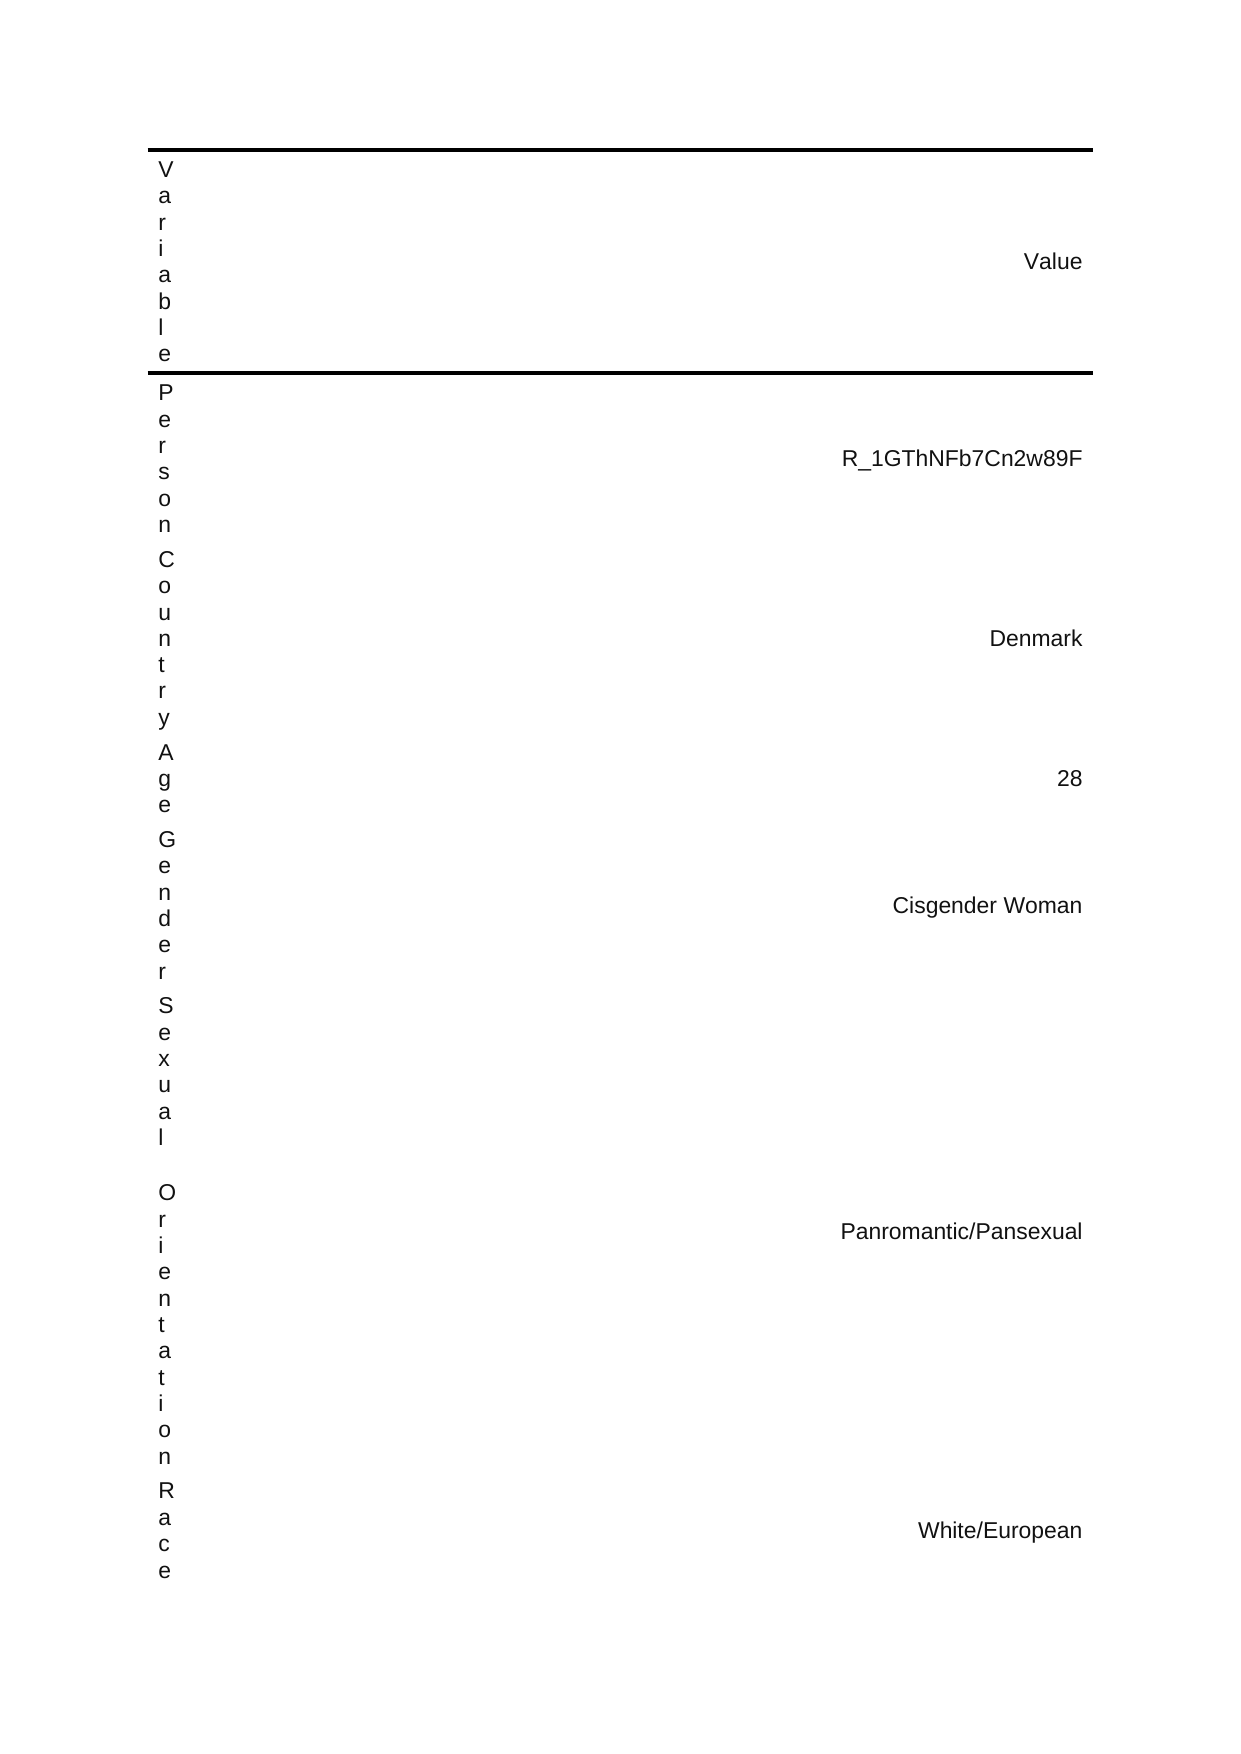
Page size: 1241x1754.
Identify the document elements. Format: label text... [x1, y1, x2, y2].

table_cell Person [148, 375, 169, 542]
table_cell Panromantic/Pansexual [169, 988, 1093, 1473]
table_cell Age [148, 734, 169, 822]
table_cell R_1GThNFb7Cn2w89F [169, 375, 1093, 542]
table_cell Sexual Orientation [148, 988, 169, 1473]
table_header Variable [148, 152, 169, 371]
table_header Value [169, 152, 1093, 371]
table_cell White/European [169, 1473, 1093, 1587]
table_cell Race [148, 1473, 169, 1587]
table_cell Country [148, 542, 169, 734]
table_cell Cisgender Woman [169, 822, 1093, 988]
table_cell 28 [169, 734, 1093, 822]
table_cell Denmark [169, 542, 1093, 734]
table_cell Gender [148, 822, 169, 988]
